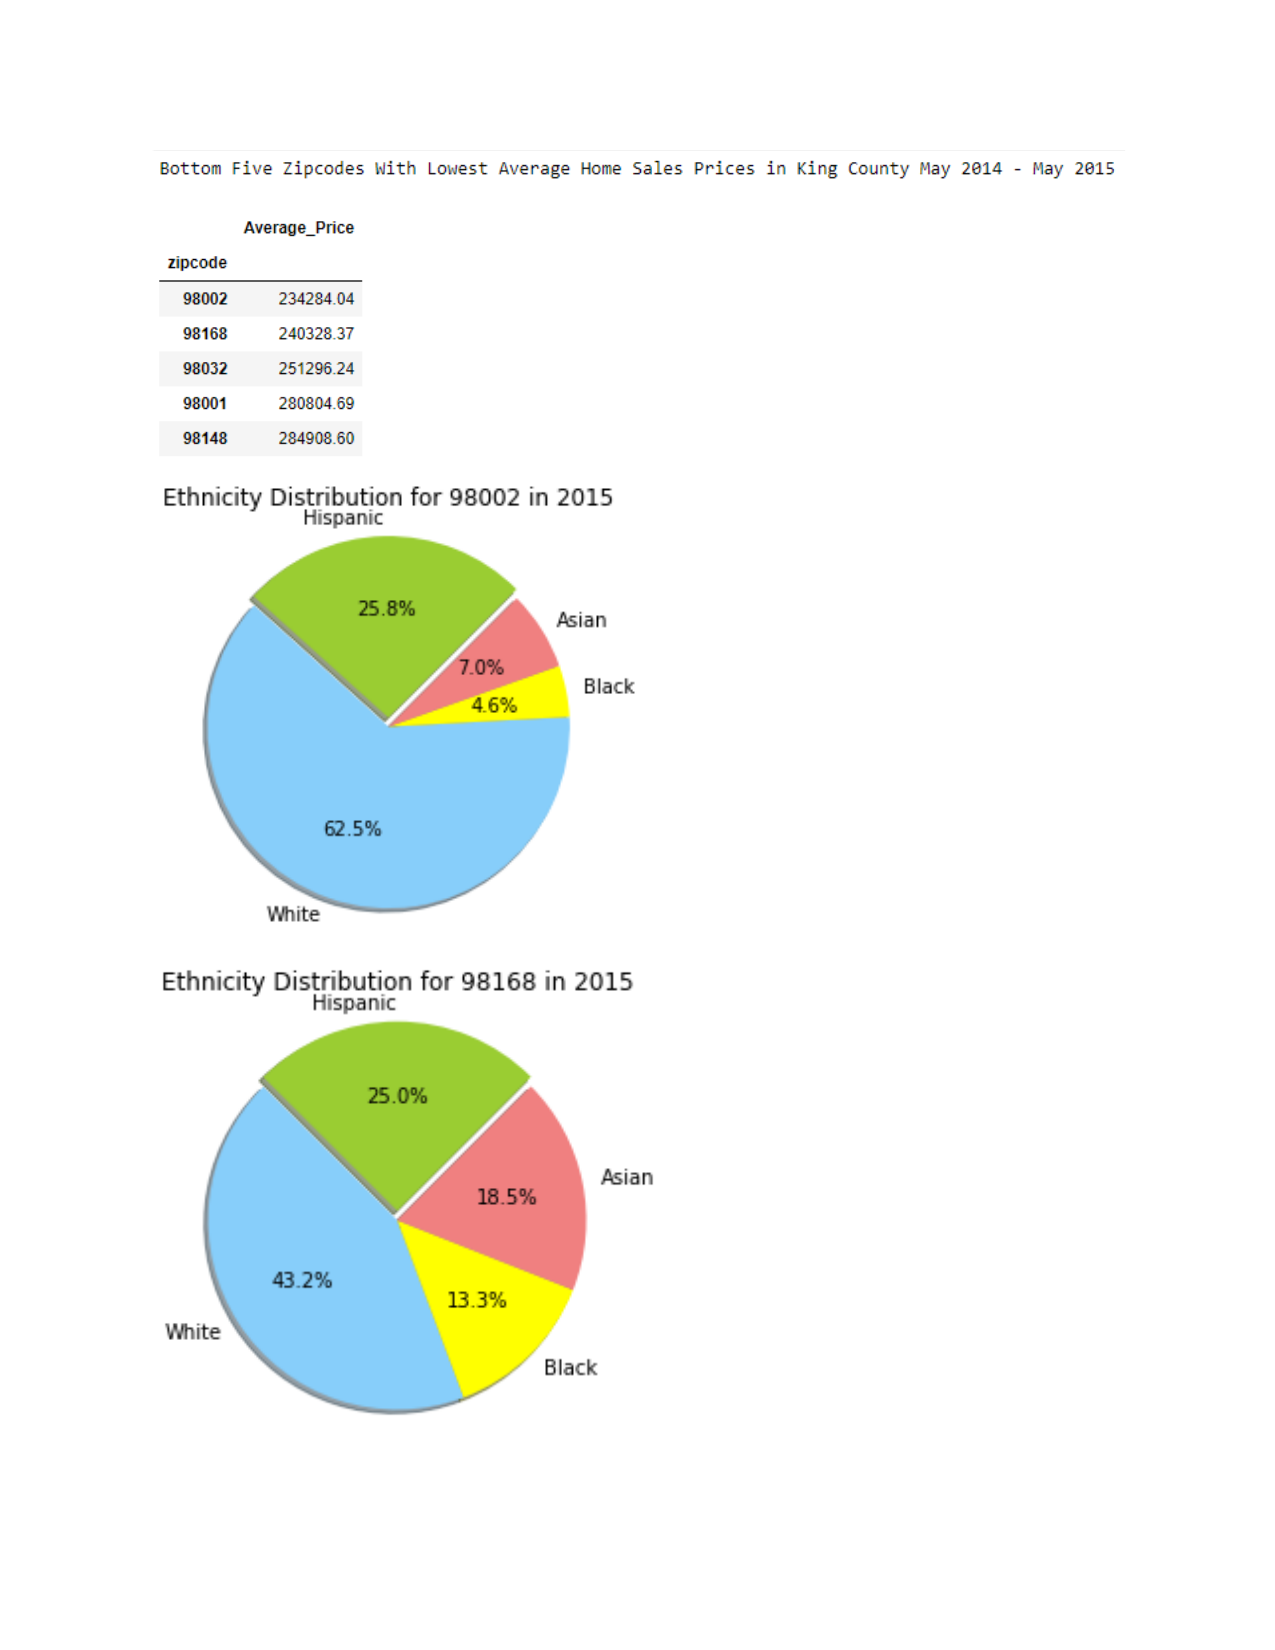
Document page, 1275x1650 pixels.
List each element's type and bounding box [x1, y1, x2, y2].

picture [150, 957, 667, 1437]
picture [150, 470, 650, 954]
picture [150, 150, 1125, 467]
